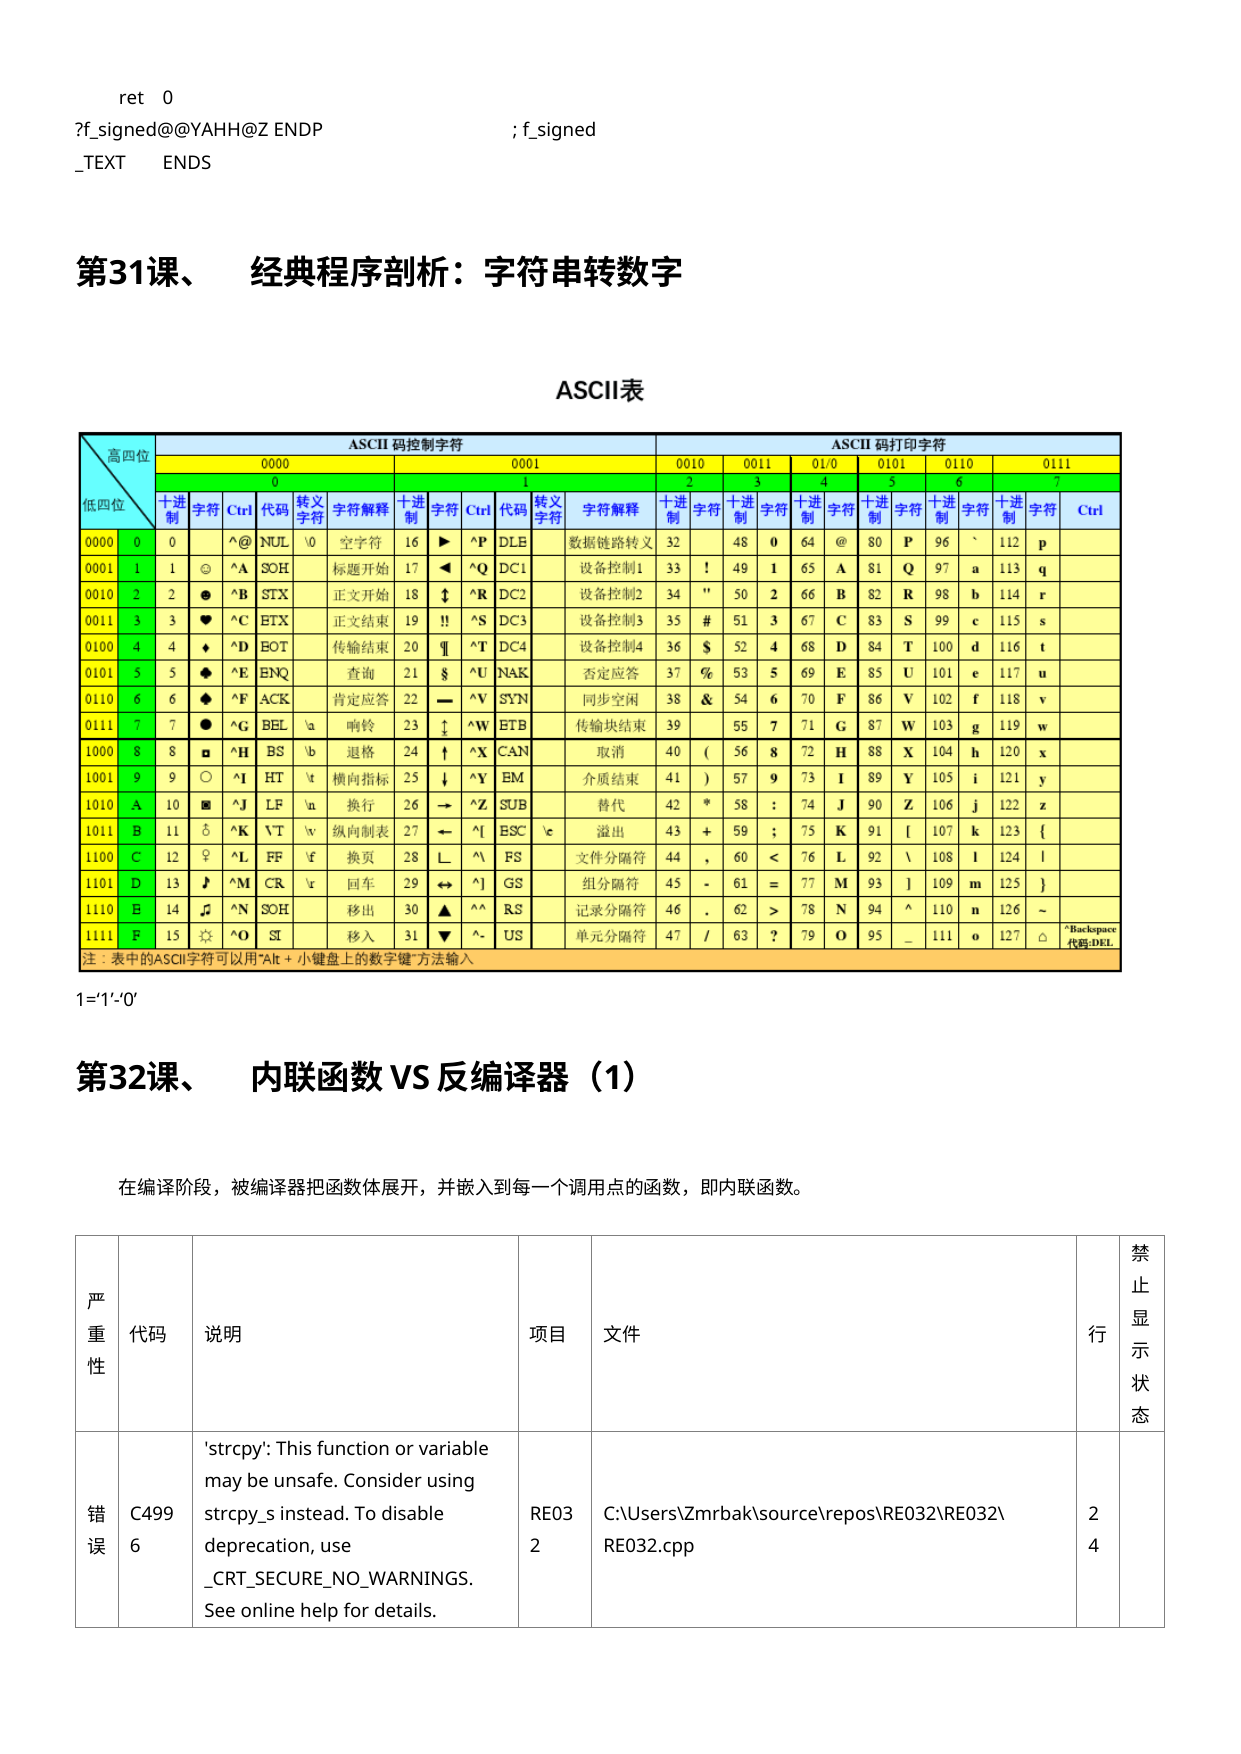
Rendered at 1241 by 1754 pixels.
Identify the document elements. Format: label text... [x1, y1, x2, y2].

text ret 0 [75, 81, 1165, 113]
table_cell [1120, 1432, 1164, 1627]
table_header 禁止显示状态 [1120, 1236, 1164, 1431]
picture [75, 365, 1127, 977]
table_header 项目 [519, 1236, 591, 1431]
table_cell RE032 [519, 1432, 591, 1627]
table_header 严重性 [76, 1236, 118, 1431]
table_header 代码 [119, 1236, 192, 1431]
table_cell C4996 [119, 1432, 192, 1627]
table_header 说明 [193, 1236, 518, 1431]
table_header 行 [1077, 1236, 1119, 1431]
text _TEXT ENDS [75, 146, 1165, 178]
table_cell C:\Users\Zmrbak\source\repos\RE032\RE032\RE032.cpp [592, 1432, 1076, 1627]
text 1=‘1’-‘0’ [75, 983, 1165, 1015]
table_cell 错误 [76, 1432, 118, 1627]
text ?f_signed@@YAHH@Z ENDP ; f_signed [75, 113, 1165, 146]
table_cell 'strcpy': This function or variable may be unsafe. Consider using strcpy_s instead. To disable deprecation, use _CRT_SECURE_NO_WARNINGS. See online help for details. [193, 1432, 518, 1627]
subtitle 内联函数VS反编译器（1） [75, 1042, 1165, 1107]
table_cell 24 [1077, 1432, 1119, 1627]
text 在编译阶段，被编译器把函数体展开，并嵌入到每一个调用点的函数，即内联函数。 [75, 1170, 1165, 1202]
table_header 文件 [592, 1236, 1076, 1431]
subtitle 经典程序剖析：字符串转数字 [75, 238, 1165, 303]
